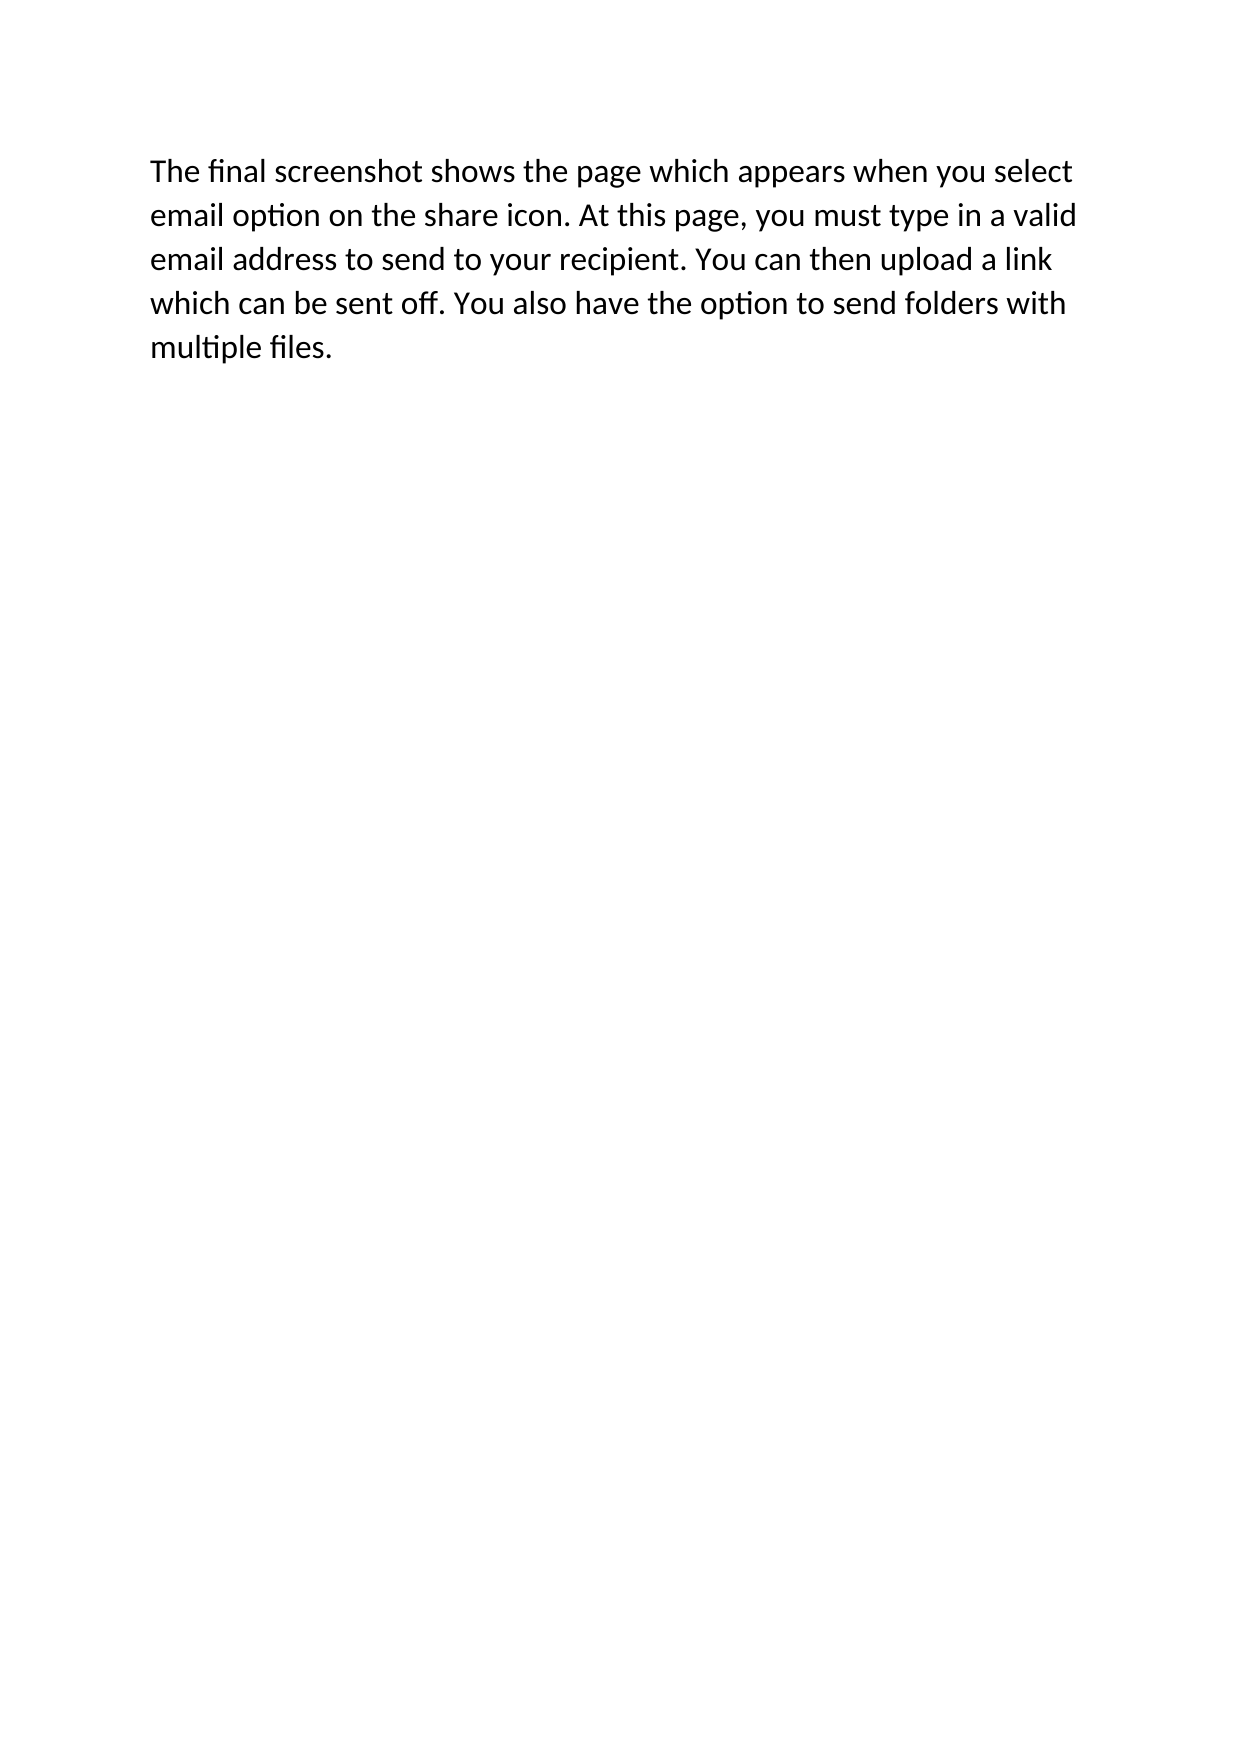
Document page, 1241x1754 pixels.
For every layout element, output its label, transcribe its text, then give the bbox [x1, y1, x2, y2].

text The final screenshot shows the page which appears when you select email option on the share icon. At this page, you must type in a valid email address to send to your recipient. You can then upload a link which can be sent off. You also have the option to send folders with multiple files. [150, 150, 1090, 367]
